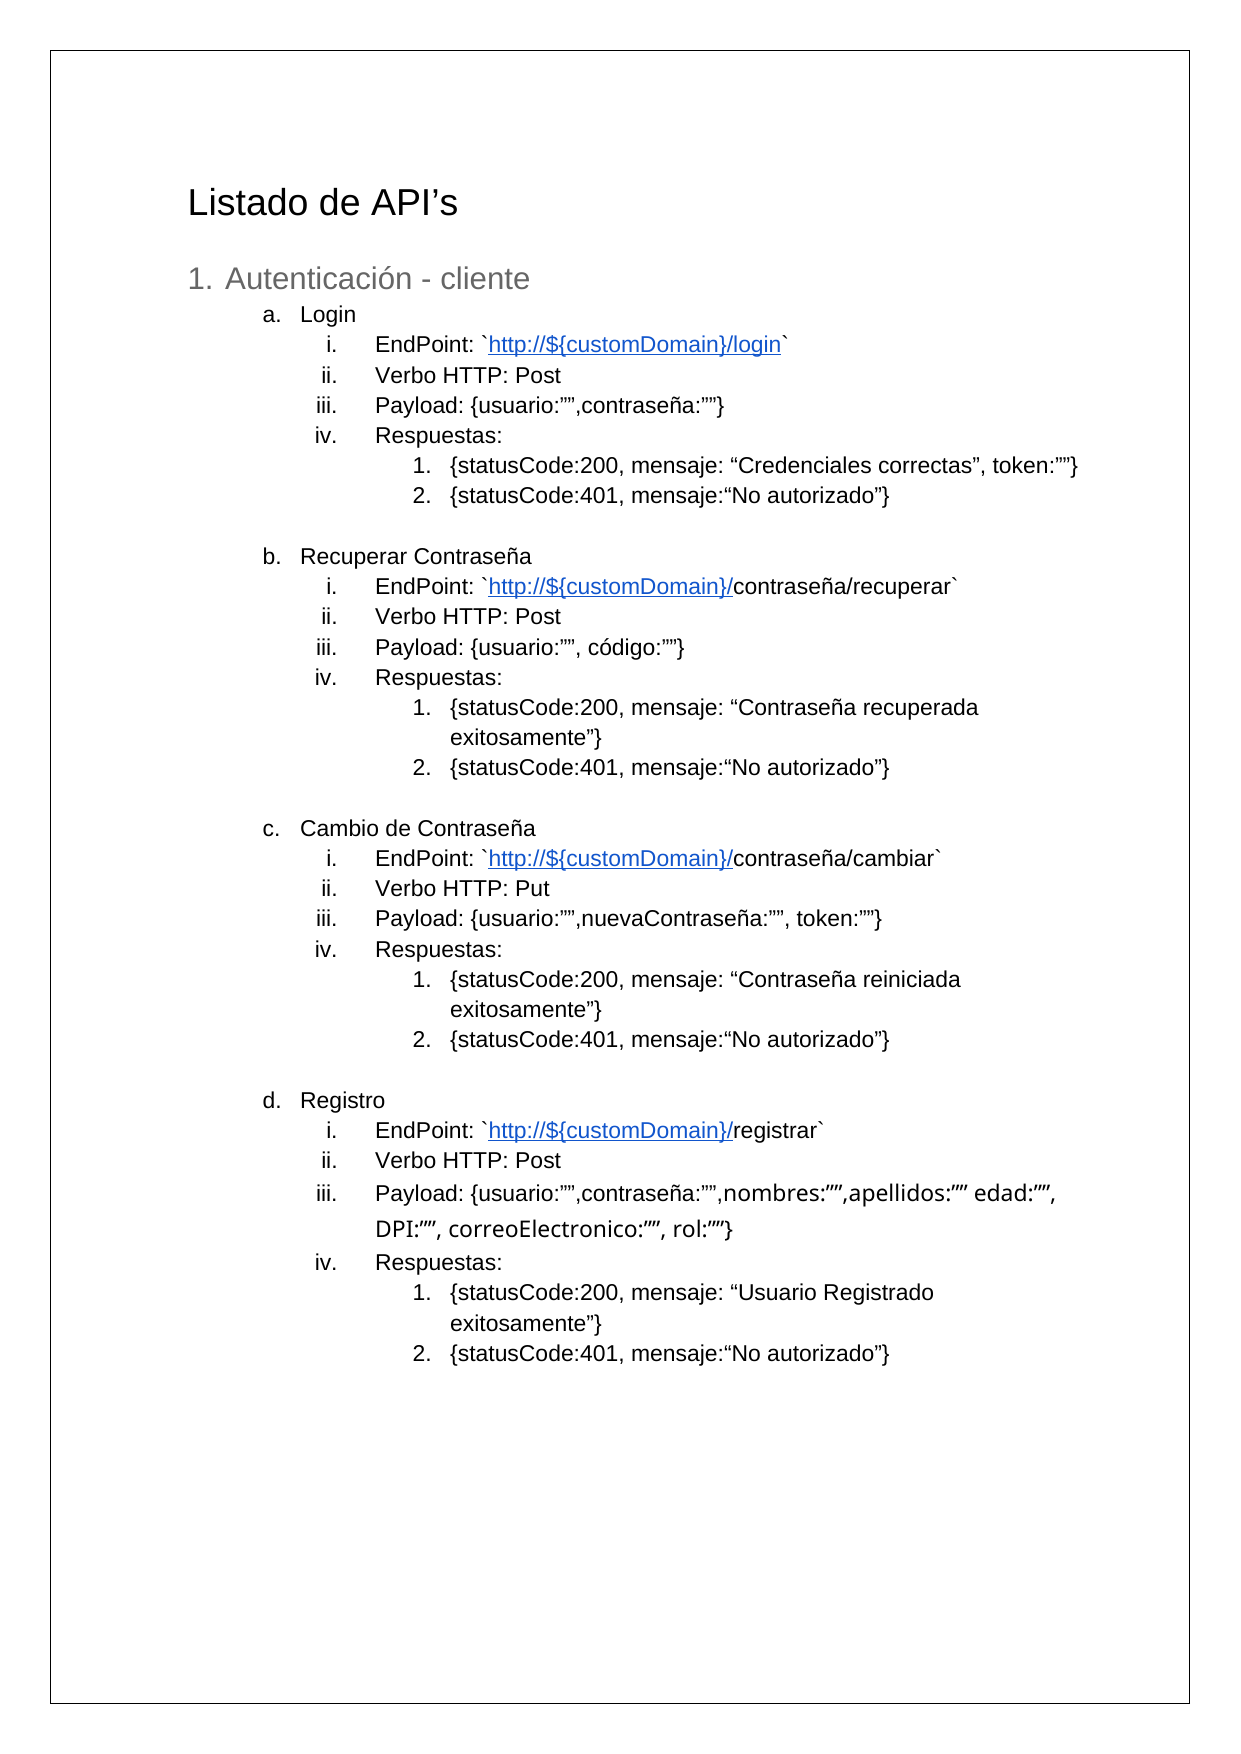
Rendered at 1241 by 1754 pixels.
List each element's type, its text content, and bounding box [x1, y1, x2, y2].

list {statusCode:401, mensaje:“No autorizado”} [412, 1340, 1090, 1366]
list {statusCode:401, mensaje:“No autorizado”} [412, 1026, 1090, 1053]
list Cambio de Contraseña [262, 815, 1090, 841]
list EndPoint: `http://${customDomain}/registrar` [337, 1117, 1090, 1143]
list EndPoint: `http://${customDomain}/contraseña/cambiar` [337, 845, 1090, 871]
list {statusCode:401, mensaje:“No autorizado”} [412, 482, 1090, 509]
list {statusCode:200, mensaje: “Contraseña recuperada exitosamente”} [412, 694, 1090, 751]
list Payload: {usuario:””,contraseña:””,nombres:””,apellidos:”” edad:””, DPI:””, correoElectronico:””, rol:””} [337, 1177, 1090, 1244]
list {statusCode:200, mensaje: “Usuario Registrado exitosamente”} [412, 1279, 1090, 1336]
list Respuestas: [337, 422, 1090, 448]
list Respuestas: [337, 1249, 1090, 1276]
list Login [262, 301, 1090, 328]
list Recuperar Contraseña [262, 543, 1090, 569]
list {statusCode:200, mensaje: “Credenciales correctas”, token:””} [412, 452, 1090, 479]
list Respuestas: [337, 664, 1090, 690]
list Verbo HTTP: Post [337, 1147, 1090, 1173]
list {statusCode:200, mensaje: “Contraseña reiniciada exitosamente”} [412, 966, 1090, 1022]
list Verbo HTTP: Post [337, 362, 1090, 388]
list Registro [262, 1087, 1090, 1113]
list Verbo HTTP: Post [337, 603, 1090, 630]
list EndPoint: `http://${customDomain}/login` [337, 331, 1090, 358]
list {statusCode:401, mensaje:“No autorizado”} [412, 754, 1090, 781]
subtitle Autenticación - cliente [187, 260, 1090, 296]
list Payload: {usuario:””,contraseña:””} [337, 392, 1090, 418]
list Payload: {usuario:””,nuevaContraseña:””, token:””} [337, 905, 1090, 932]
title Listado de API’s [187, 180, 1090, 223]
list EndPoint: `http://${customDomain}/contraseña/recuperar` [337, 573, 1090, 599]
list Respuestas: [337, 936, 1090, 962]
list Verbo HTTP: Put [337, 875, 1090, 902]
list Payload: {usuario:””, código:””} [337, 633, 1090, 660]
